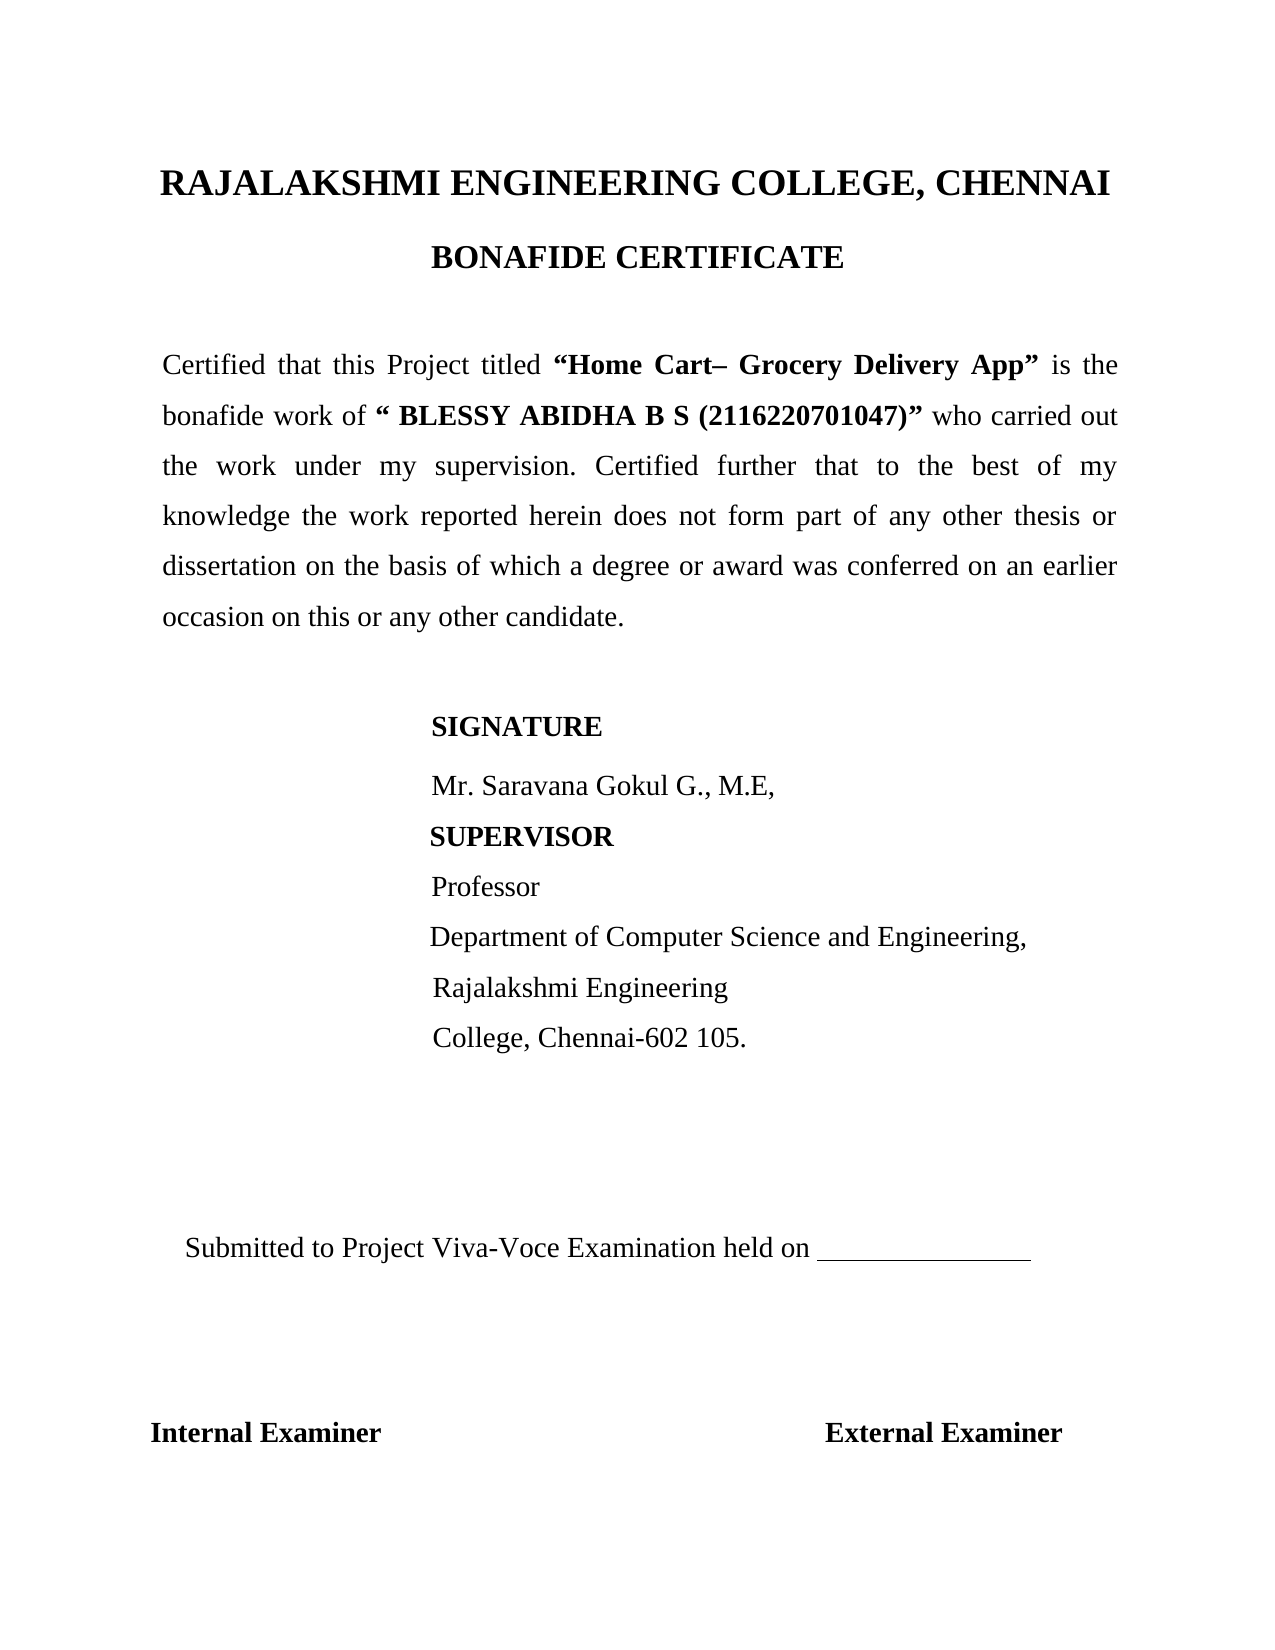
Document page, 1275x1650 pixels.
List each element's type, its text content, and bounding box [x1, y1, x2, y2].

text Certified that this Project titled “Home Cart– Grocery Delivery App” is the bonafide work of “ BLESSY ABIDHA B S (2116220701047)” who carried out the work under my supervision. Certified further that to the best of my knowledge the work reported herein does not form part of any other thesis or dissertation on the basis of which a degree or award was conferred on an earlier occasion on this or any other candidate. [162, 347, 1118, 632]
text Internal Examiner External Examiner [150, 1415, 1148, 1448]
title RAJALAKSHMI ENGINEERING COLLEGE, CHENNAI [150, 160, 1148, 203]
text Department of Computer Science and Engineering, [133, 919, 1148, 953]
subtitle Mr. Saravana Gokul G., M.E, [133, 768, 1148, 802]
subtitle SIGNATURE [133, 709, 1148, 742]
text College, Chennai-602 105. [133, 1020, 1148, 1053]
text Professor [133, 869, 1148, 903]
subtitle SUPERVISOR [133, 819, 1148, 852]
text BONAFIDE CERTIFICATE [341, 237, 934, 275]
text Submitted to Project Viva-Voce Examination held on [133, 1231, 1148, 1264]
text Rajalakshmi Engineering [133, 970, 1148, 1003]
